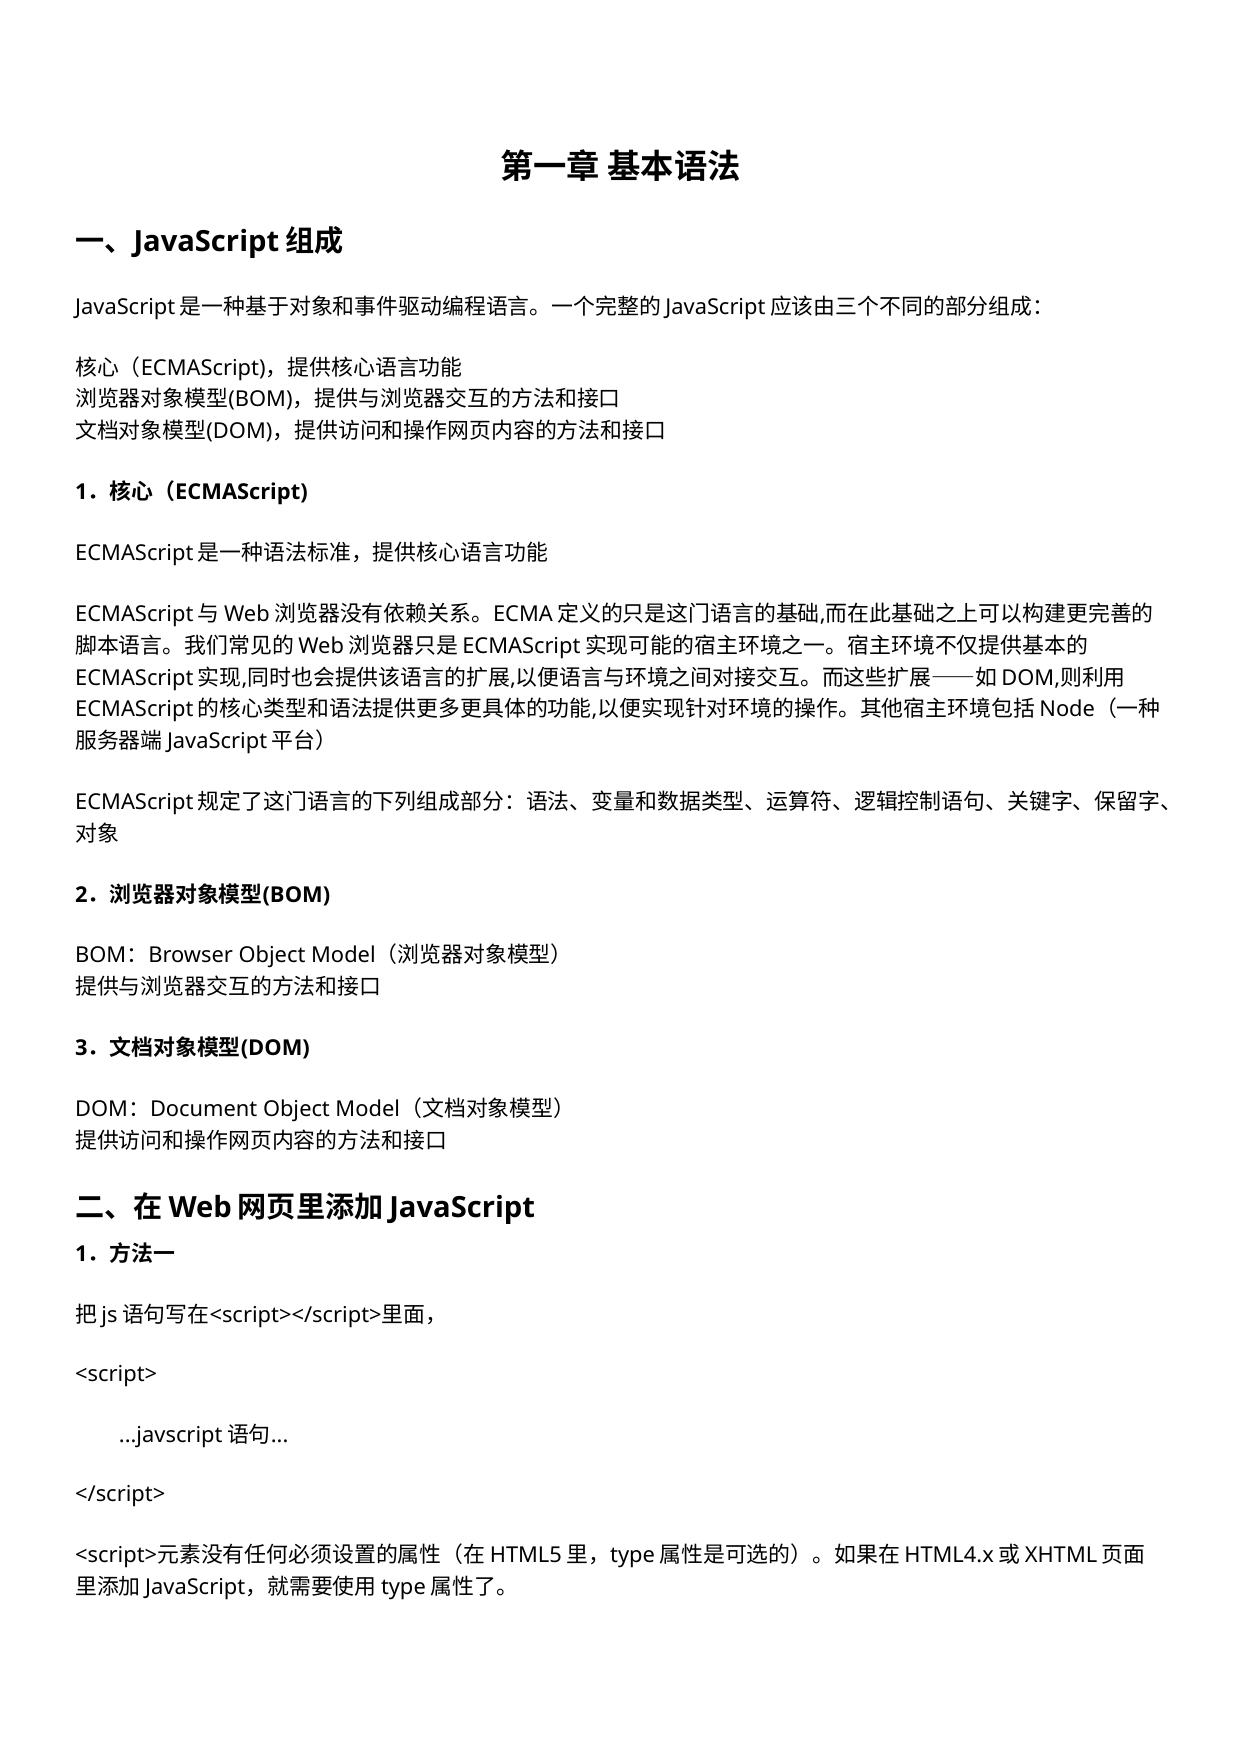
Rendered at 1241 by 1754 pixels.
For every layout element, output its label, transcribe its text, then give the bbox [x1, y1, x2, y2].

list 核心（ECMAScript)，提供核心语言功能 浏览器对象模型(BOM)，提供与浏览器交互的方法和接口 文档对象模型(DOM)，提供访问和操作网页内容的方法和接口 [75, 349, 1165, 445]
list ECMAScript是一种语法标准，提供核心语言功能 [75, 535, 1165, 567]
text <script> [75, 1377, 1165, 1407]
subtitle 在Web网页里添加JavaScript [75, 1184, 1165, 1226]
list ECMAScript规定了这门语言的下列组成部分：语法、变量和数据类型、运算符、逻辑控制语句、关键字、保留字、对象 [75, 784, 1165, 847]
list <script>元素没有任何必须设置的属性（在HTML5里，type属性是可选的）。如果在HTML4.x或XHTML页面里添加JavaScript，就需要使用type属性了。 [75, 1556, 1165, 1619]
list DOM：Document Object Model（文档对象模型） 提供访问和操作网页内容的方法和接口 [75, 1091, 1165, 1154]
subtitle 文档对象模型(DOM) [75, 1030, 1165, 1062]
subtitle 浏览器对象模型(BOM) [75, 877, 1165, 908]
list BOM：Browser Object Model（浏览器对象模型） 提供与浏览器交互的方法和接口 [75, 937, 1165, 1001]
subtitle 基本语法 [75, 140, 1165, 188]
subtitle JavaScript组成 [75, 217, 1165, 259]
list ECMAScript与Web浏览器没有依赖关系。ECMA定义的只是这门语言的基础,而在此基础之上可以构建更完善的脚本语言。我们常见的Web浏览器只是ECMAScript实现可能的宿主环境之一。宿主环境不仅提供基本的ECMAScript实现,同时也会提供该语言的扩展,以便语言与环境之间对接交互。而这些扩展——如DOM,则利用ECMAScript的核心类型和语法提供更多更具体的功能,以便实现针对环境的操作。其他宿主环境包括Node（一种服务器端JavaScript平台） [75, 596, 1165, 755]
text 把js语句写在<script></script>里面， [75, 1316, 1165, 1348]
list JavaScript是一种基于对象和事件驱动编程语言。一个完整的JavaScript应该由三个不同的部分组成： [75, 289, 1165, 320]
text ...javscript语句... [75, 1436, 1165, 1468]
text </script> [75, 1497, 1165, 1527]
subtitle 方法一 [75, 1255, 1165, 1287]
subtitle 核心（ECMAScript) [75, 474, 1165, 506]
